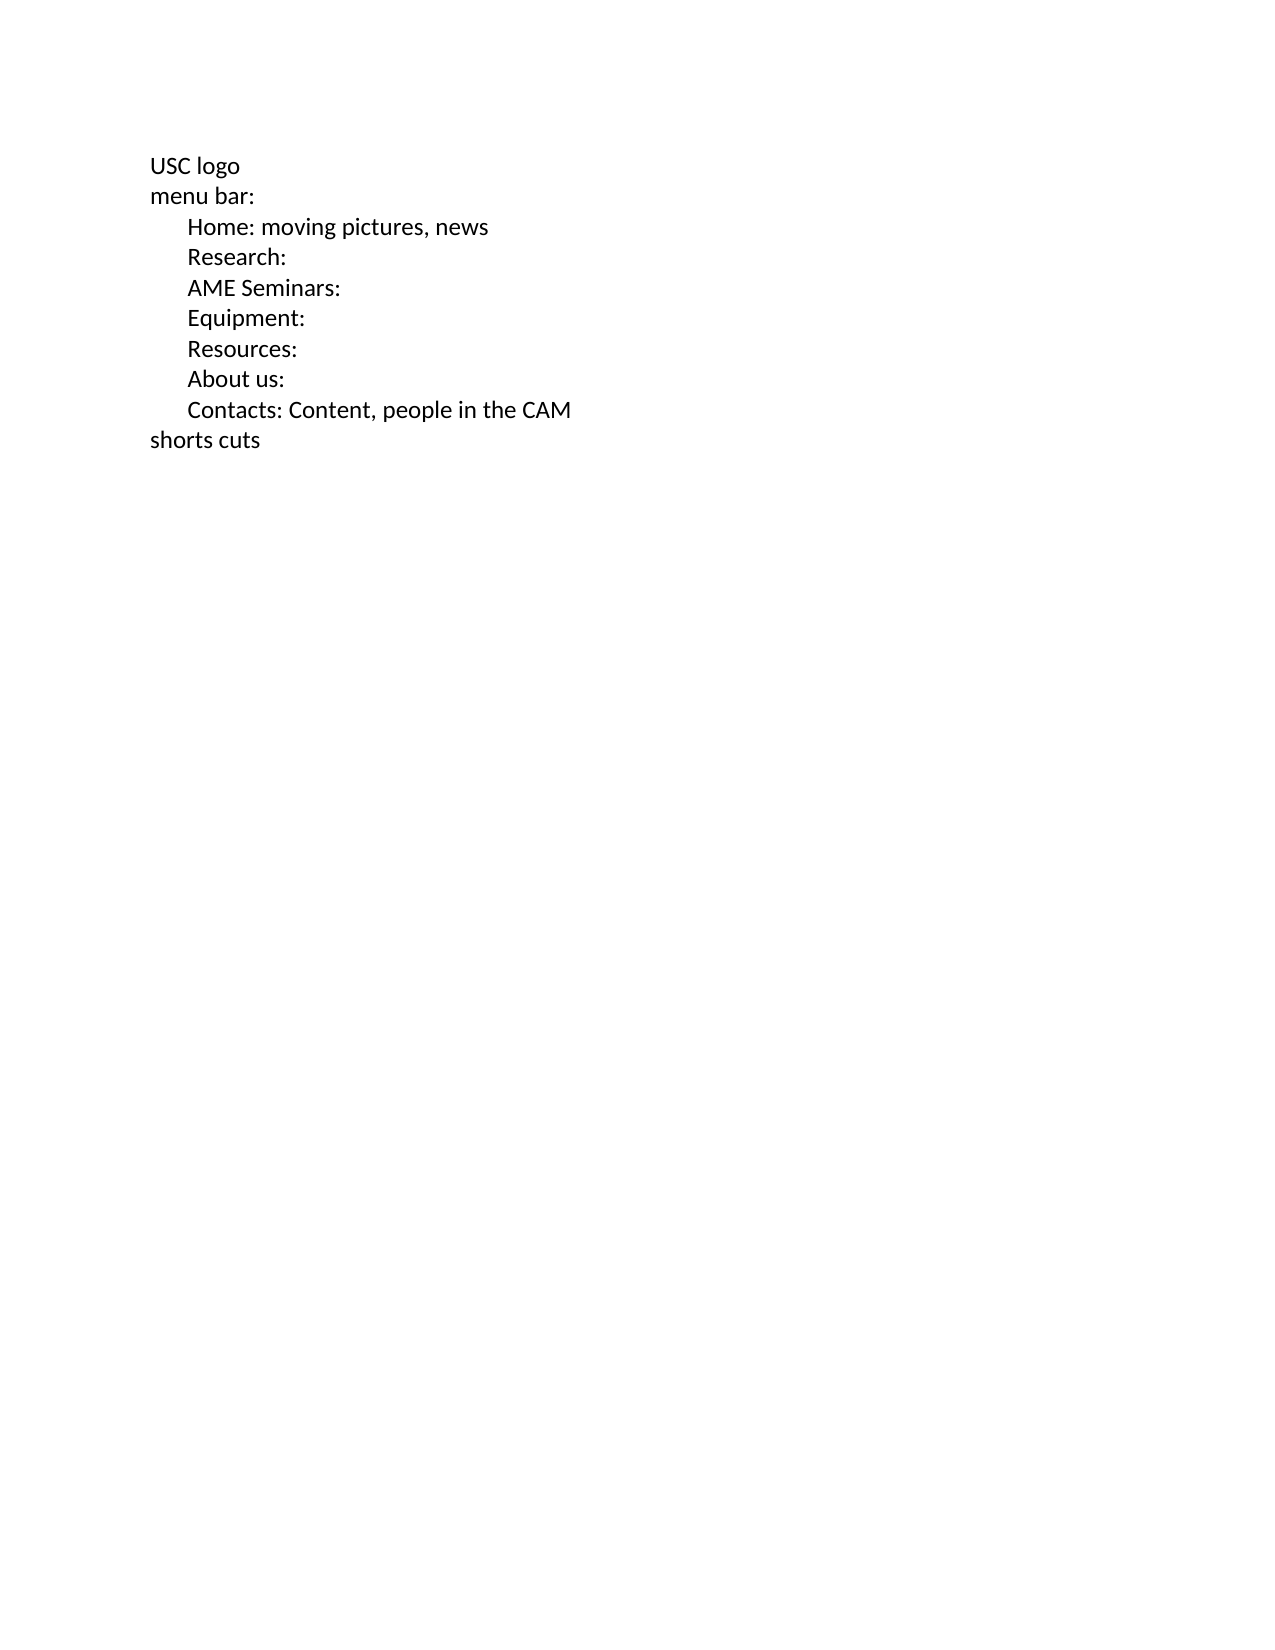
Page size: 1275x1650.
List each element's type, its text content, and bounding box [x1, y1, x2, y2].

text Home: moving pictures, news [187, 211, 1125, 242]
text USC logo [150, 150, 1125, 181]
text AME Seminars: [187, 272, 1125, 303]
text menu bar: [150, 181, 1125, 211]
text shorts cuts [150, 425, 1125, 455]
text Contacts: Content, people in the CAM [187, 394, 1125, 425]
text Research: [187, 242, 1125, 272]
text Equipment: [187, 303, 1125, 333]
text Resources: [187, 333, 1125, 364]
text About us: [187, 364, 1125, 394]
